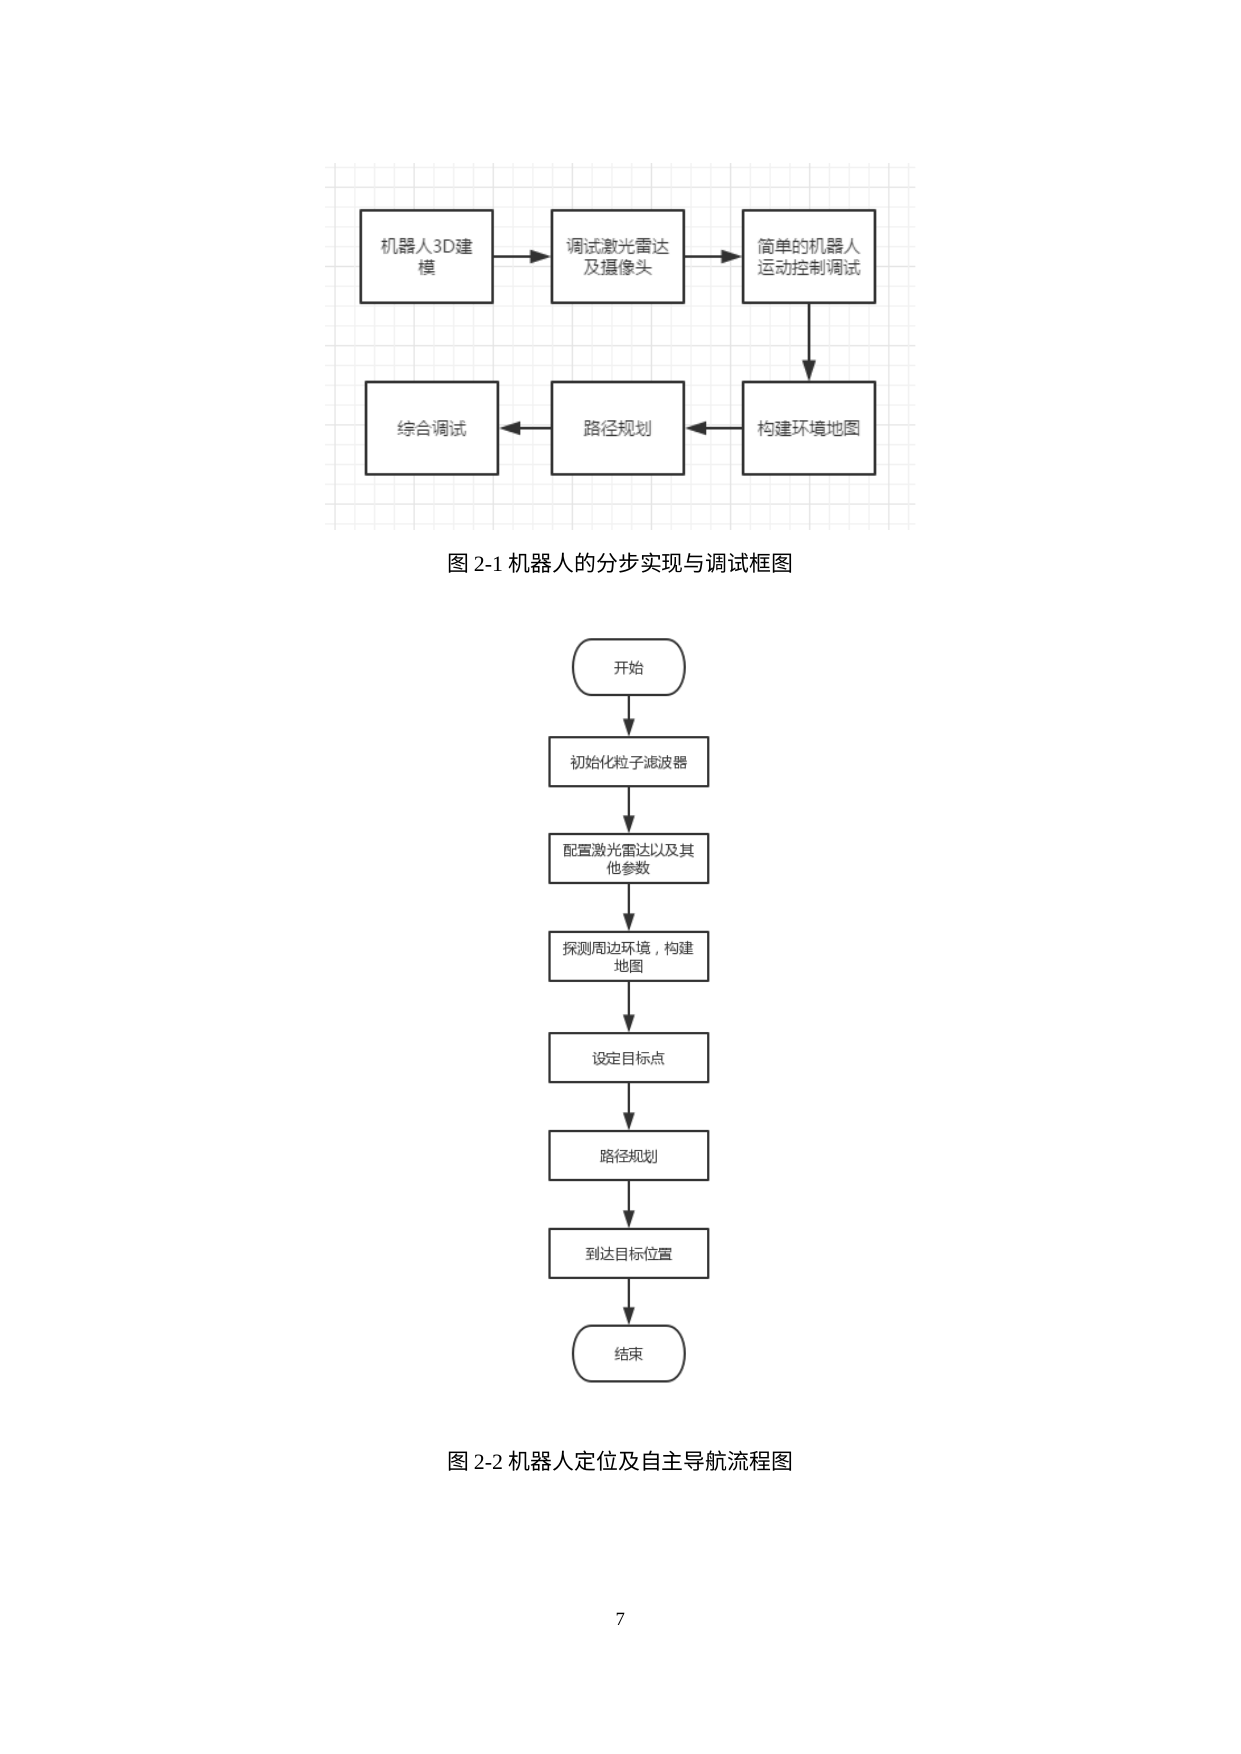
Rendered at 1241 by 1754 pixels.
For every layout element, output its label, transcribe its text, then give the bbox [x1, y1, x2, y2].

picture [496, 586, 744, 1417]
text 图2-1 机器人的分步实现与调试框图 [187, 544, 1053, 578]
picture [325, 163, 916, 530]
text 图2-2 机器人定位及自主导航流程图 [187, 1443, 1053, 1477]
